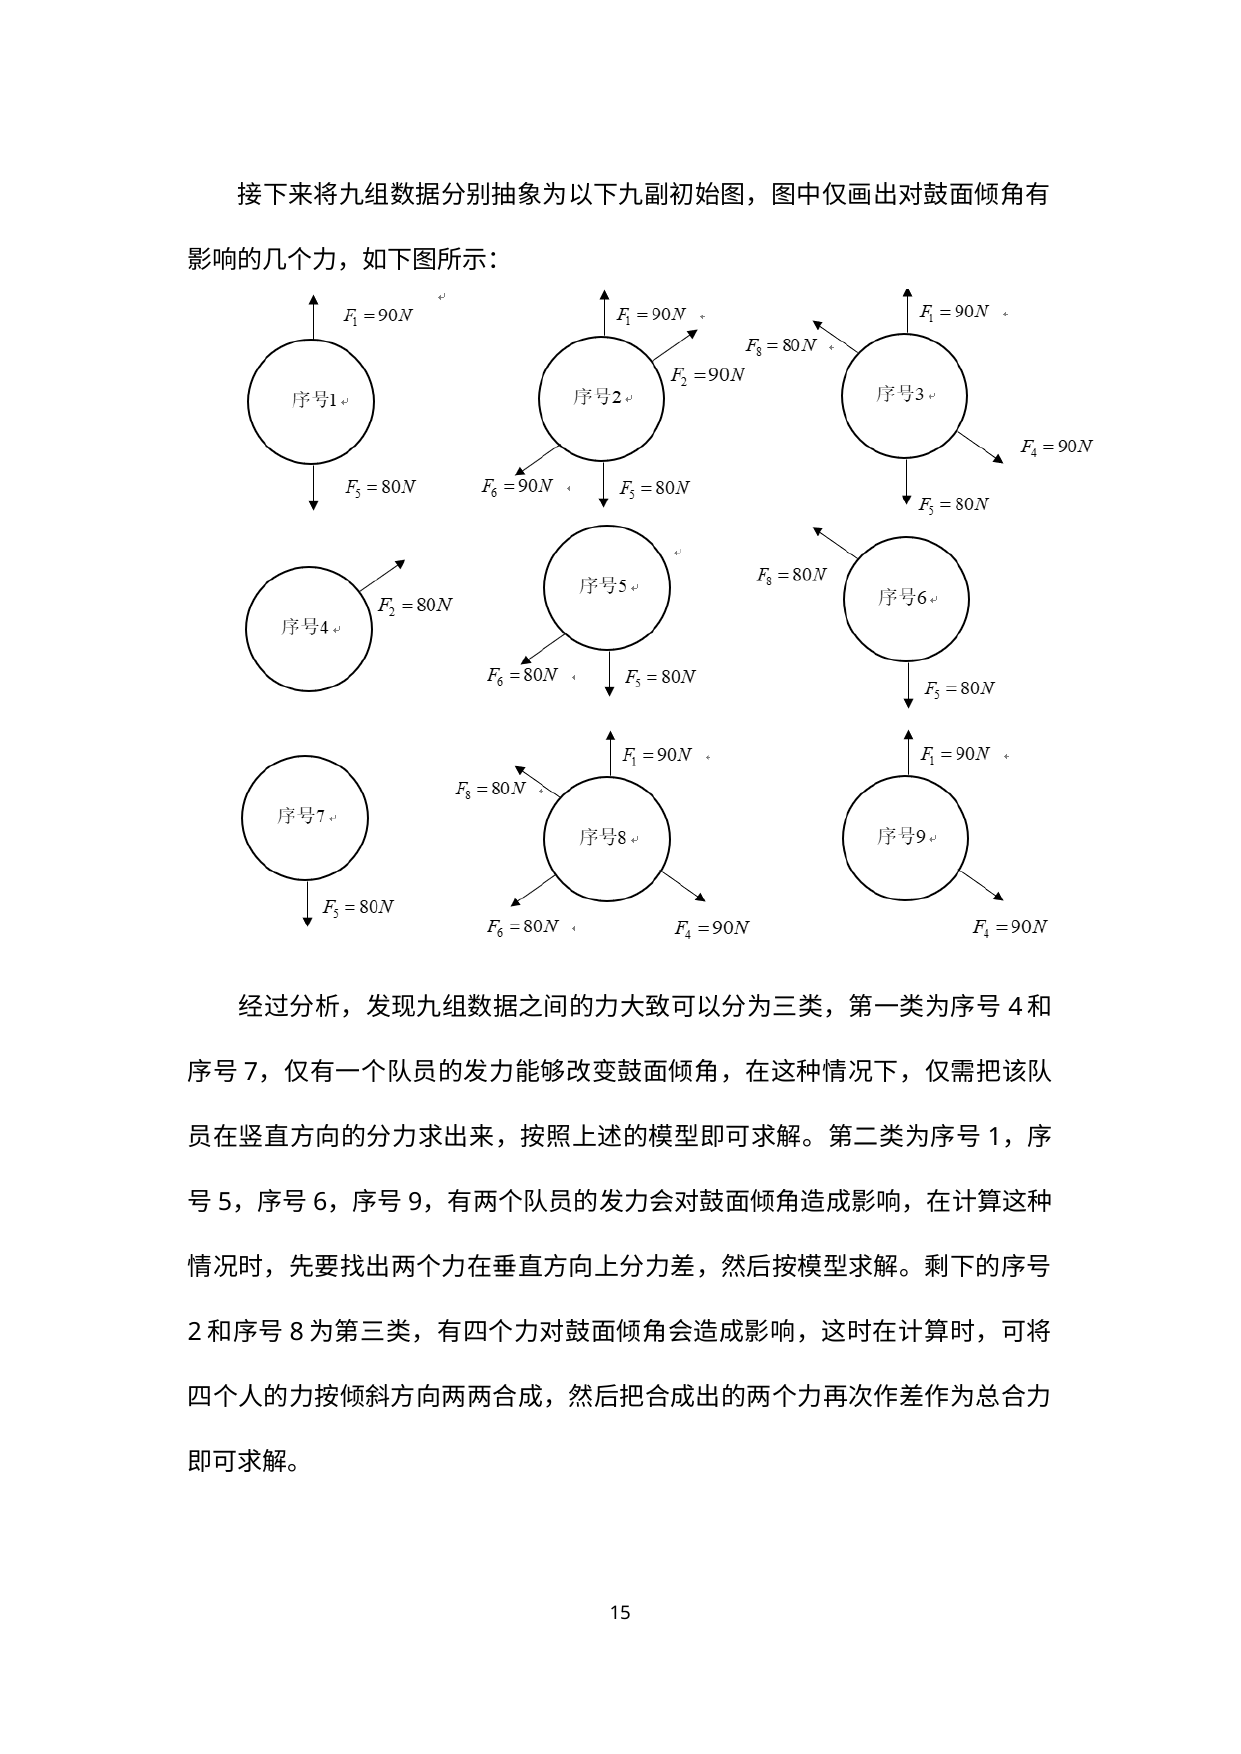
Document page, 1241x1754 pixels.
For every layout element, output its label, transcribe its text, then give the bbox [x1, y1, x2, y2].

text 经过分析，发现九组数据之间的力大致可以分为三类，第一类为序号4和序号7，仅有一个队员的发力能够改变鼓面倾角，在这种情况下，仅需把该队员在竖直方向的分力求出来，按照上述的模型即可求解。第二类为序号1，序号5，序号6，序号9，有两个队员的发力会对鼓面倾角造成影响，在计算这种情况时，先要找出两个力在垂直方向上分力差，然后按模型求解。剩下的序号2和序号8为第三类，有四个力对鼓面倾角会造成影响，这时在计算时，可将四个人的力按倾斜方向两两合成，然后把合成出的两个力再次作差作为总合力即可求解。 [187, 972, 1053, 1492]
text 接下来将九组数据分别抽象为以下九副初始图，图中仅画出对鼓面倾角有影响的几个力，如下图所示： [187, 160, 1053, 290]
picture [238, 289, 1095, 951]
